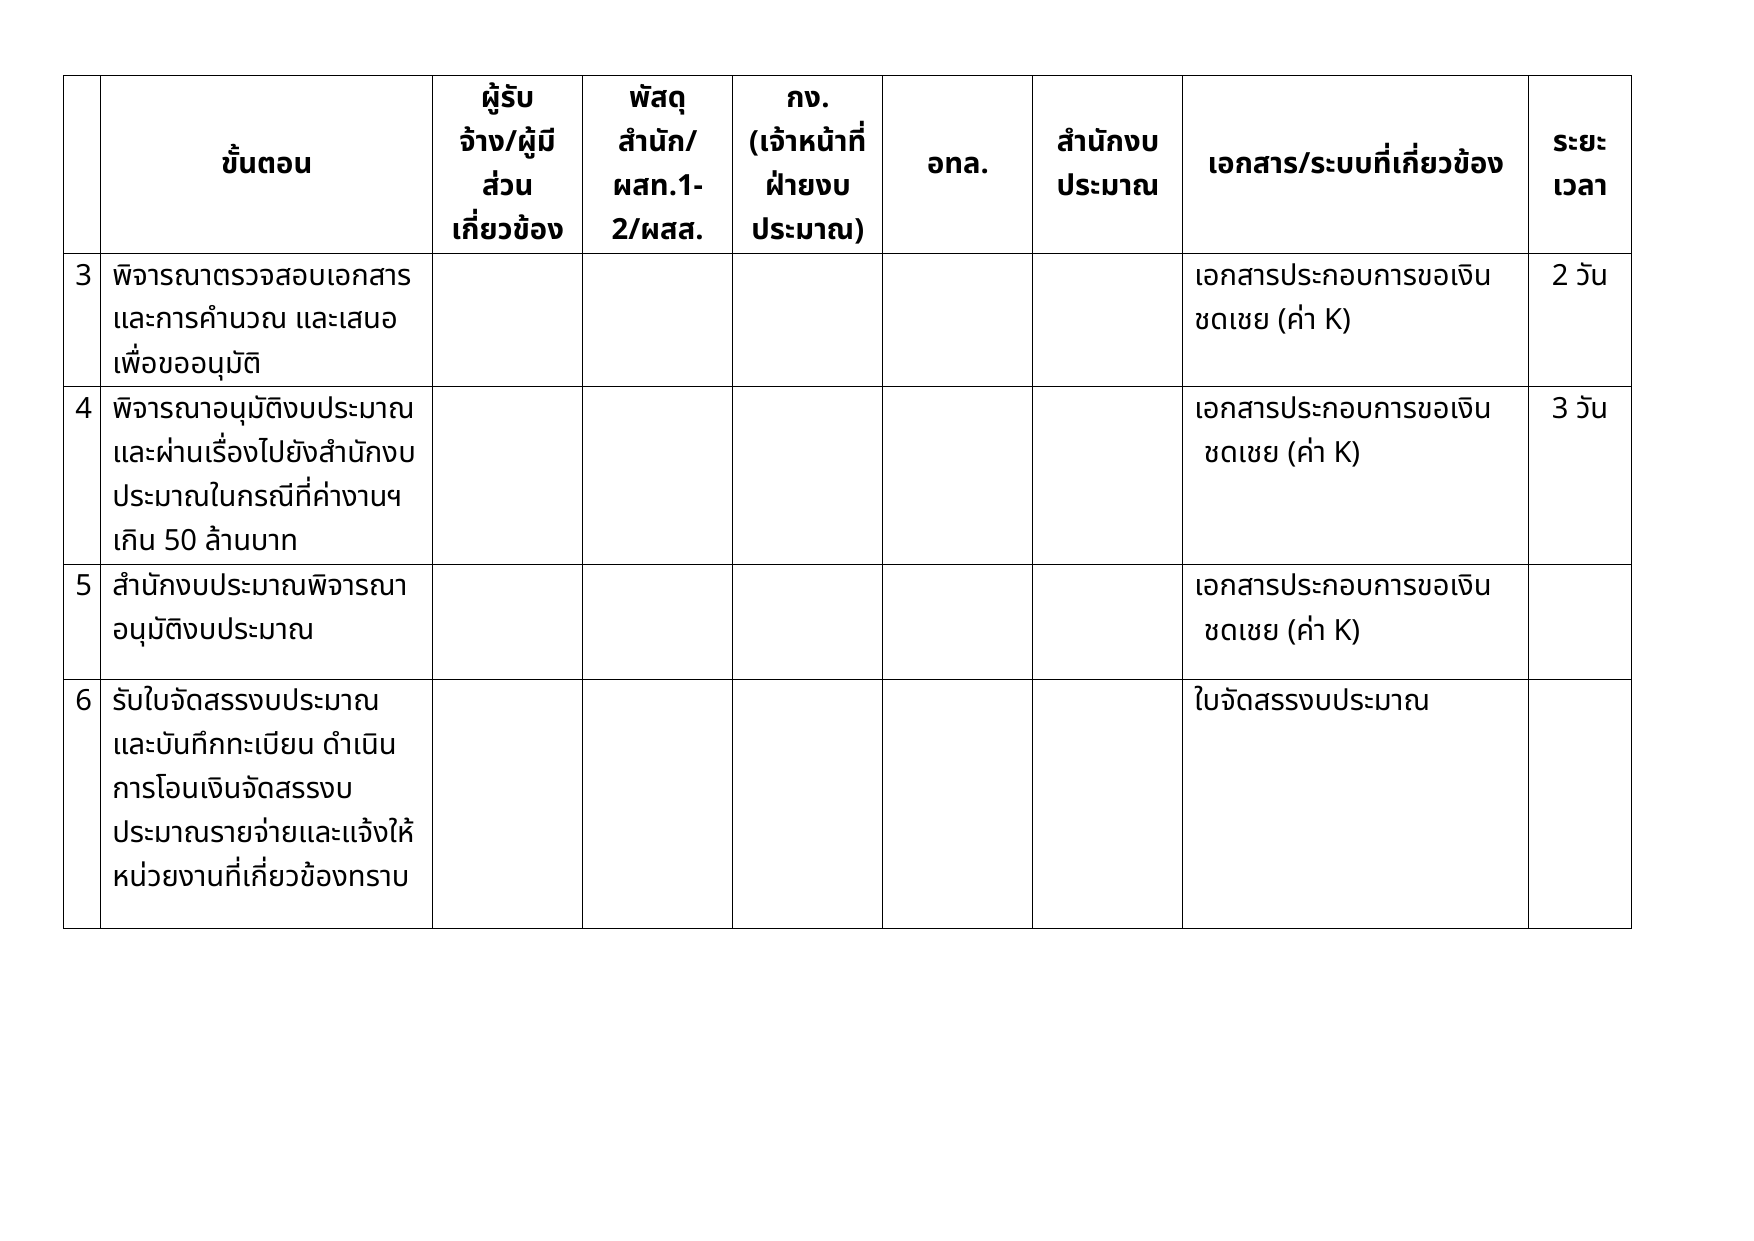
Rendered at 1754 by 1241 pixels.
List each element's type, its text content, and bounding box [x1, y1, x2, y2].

table_cell [883, 680, 1032, 928]
table_cell [433, 565, 582, 678]
table_cell เอกสารประกอบการขอเงินชดเชย (ค่า K) [1183, 254, 1528, 386]
table_cell เอกสารประกอบการขอเงินชดเชย (ค่า K) [1183, 565, 1528, 678]
table_cell [583, 565, 732, 678]
table_cell [433, 680, 582, 928]
table_header ระยะเวลา [1529, 76, 1631, 253]
table_header กง. (เจ้าหน้าที่ฝ่ายงบประมาณ) [733, 76, 882, 253]
table_cell [1033, 565, 1182, 678]
table_cell [433, 254, 582, 386]
table_cell 5 [64, 565, 100, 678]
table_cell 3 [64, 254, 100, 386]
table_cell [733, 254, 882, 386]
table_cell [1033, 254, 1182, 386]
table_cell [733, 680, 882, 928]
table_cell รับใบจัดสรรงบประมาณและบันทึกทะเบียน ดำเนินการโอนเงินจัดสรรงบประมาณรายจ่ายและแจ้งให้หน่วยงานที่เกี่ยวข้องทราบ [101, 680, 432, 928]
table_header ขั้นตอน [101, 76, 432, 253]
table_cell [883, 387, 1032, 564]
table_cell 3 วัน [1529, 387, 1631, 564]
table_cell [1033, 387, 1182, 564]
table_cell [733, 387, 882, 564]
table_header อทล. [883, 76, 1032, 253]
table_cell พิจารณาตรวจสอบเอกสารและการคำนวณ และเสนอเพื่อขออนุมัติ [101, 254, 432, 386]
table_header เอกสาร/ระบบที่เกี่ยวข้อง [1183, 76, 1528, 253]
table_cell 6 [64, 680, 100, 928]
table_cell ใบจัดสรรงบประมาณ [1183, 680, 1528, 928]
table_cell [1033, 680, 1182, 928]
table_cell 2 วัน [1529, 254, 1631, 386]
table_cell [583, 387, 732, 564]
table_header [64, 76, 100, 253]
table_cell เอกสารประกอบการขอเงินชดเชย (ค่า K) [1183, 387, 1528, 564]
table_cell [883, 254, 1032, 386]
table_cell พิจารณาอนุมัติงบประมาณและผ่านเรื่องไปยังสำนักงบประมาณในกรณีที่ค่างานฯ เกิน 50 ล้านบาท [101, 387, 432, 564]
table_cell [583, 254, 732, 386]
table_cell [1529, 565, 1631, 678]
table_cell [883, 565, 1032, 678]
table_cell [583, 680, 732, 928]
table_header ผู้รับจ้าง/ผู้มีส่วนเกี่ยวข้อง [433, 76, 582, 253]
table_cell [433, 387, 582, 564]
table_header สำนักงบประมาณ [1033, 76, 1182, 253]
table_cell [733, 565, 882, 678]
table_cell สำนักงบประมาณพิจารณาอนุมัติงบประมาณ [101, 565, 432, 678]
table_header พัสดุสำนัก/ ผสท.1-2/ผสส. [583, 76, 732, 253]
table_cell 4 [64, 387, 100, 564]
table_cell [1529, 680, 1631, 928]
